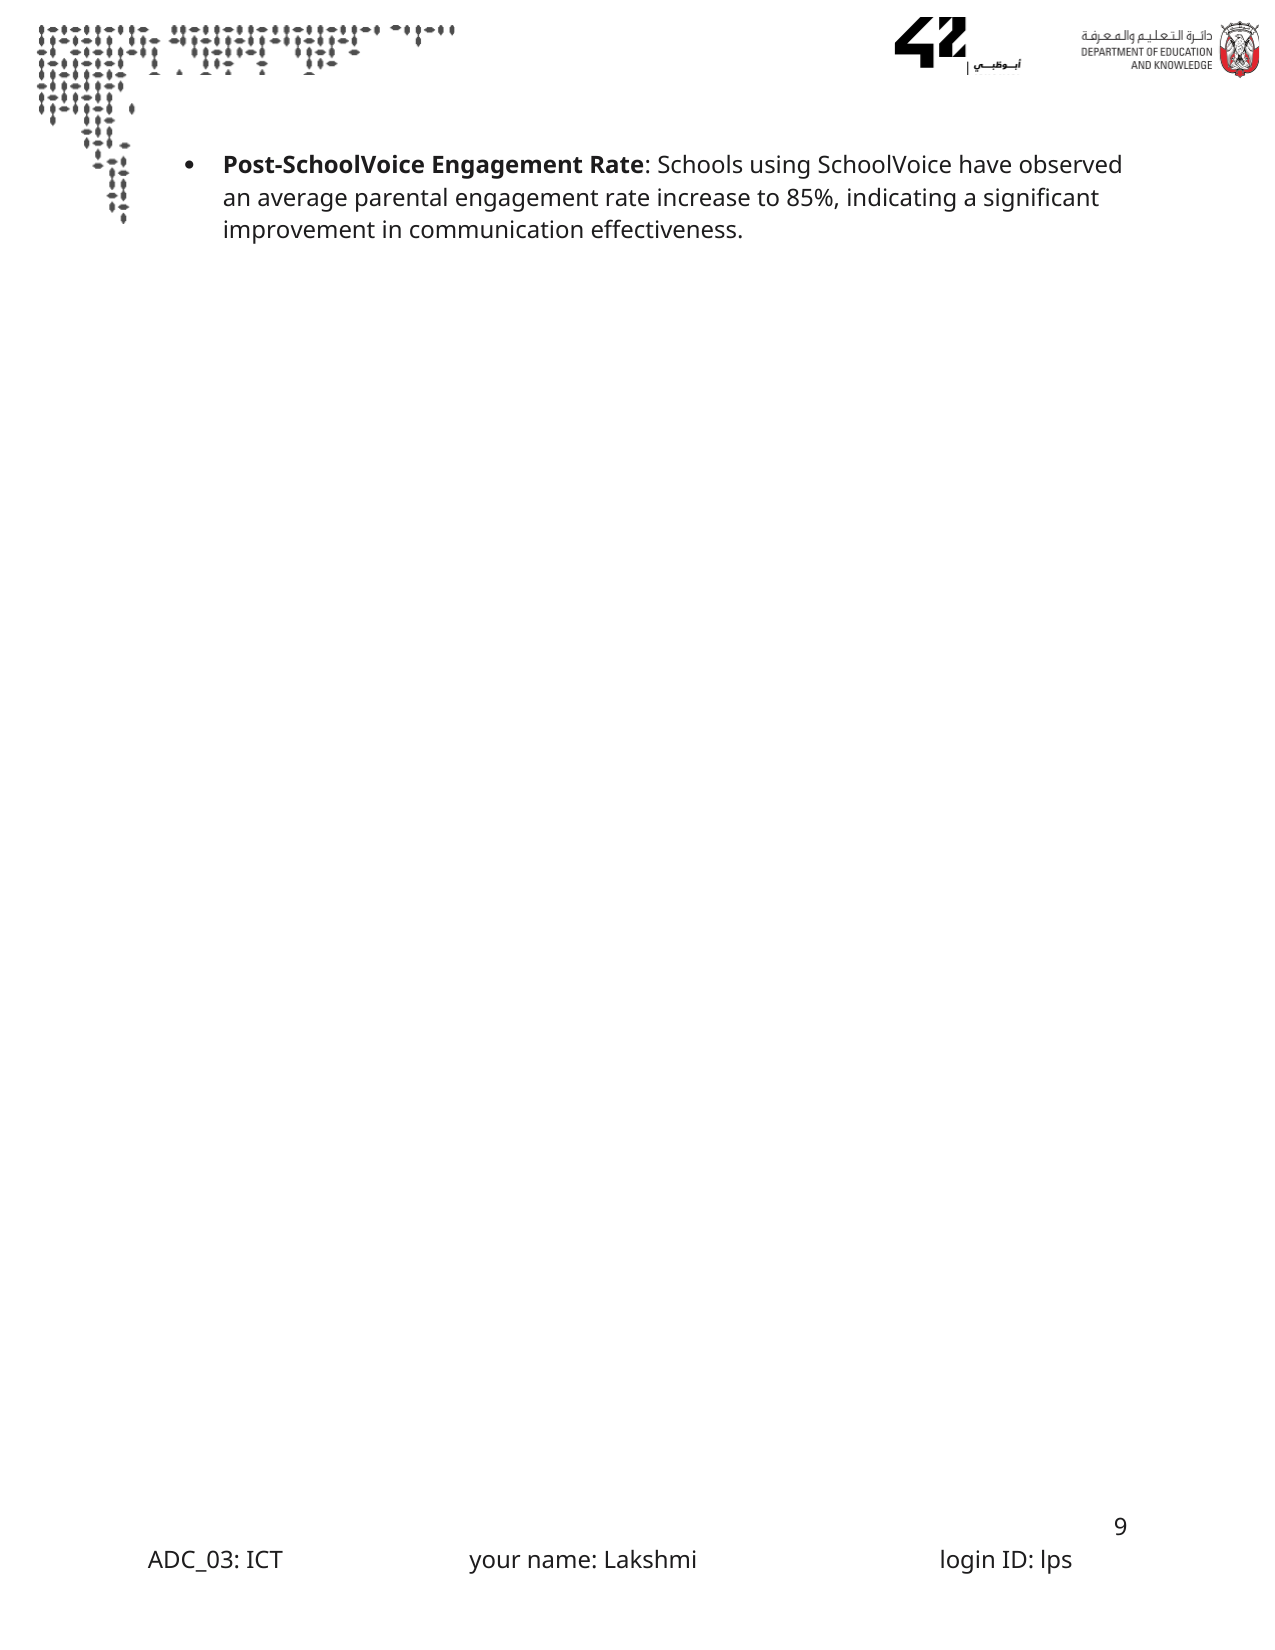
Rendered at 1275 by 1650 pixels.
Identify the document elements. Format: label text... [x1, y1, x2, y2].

picture [894, 17, 1260, 81]
picture [36, 25, 455, 224]
list Post-SchoolVoice Engagement Rate: Schools using SchoolVoice have observed an average parental engagement rate increase to 85%, indicating a significant improvement in communication effectiveness. [185, 148, 1127, 246]
